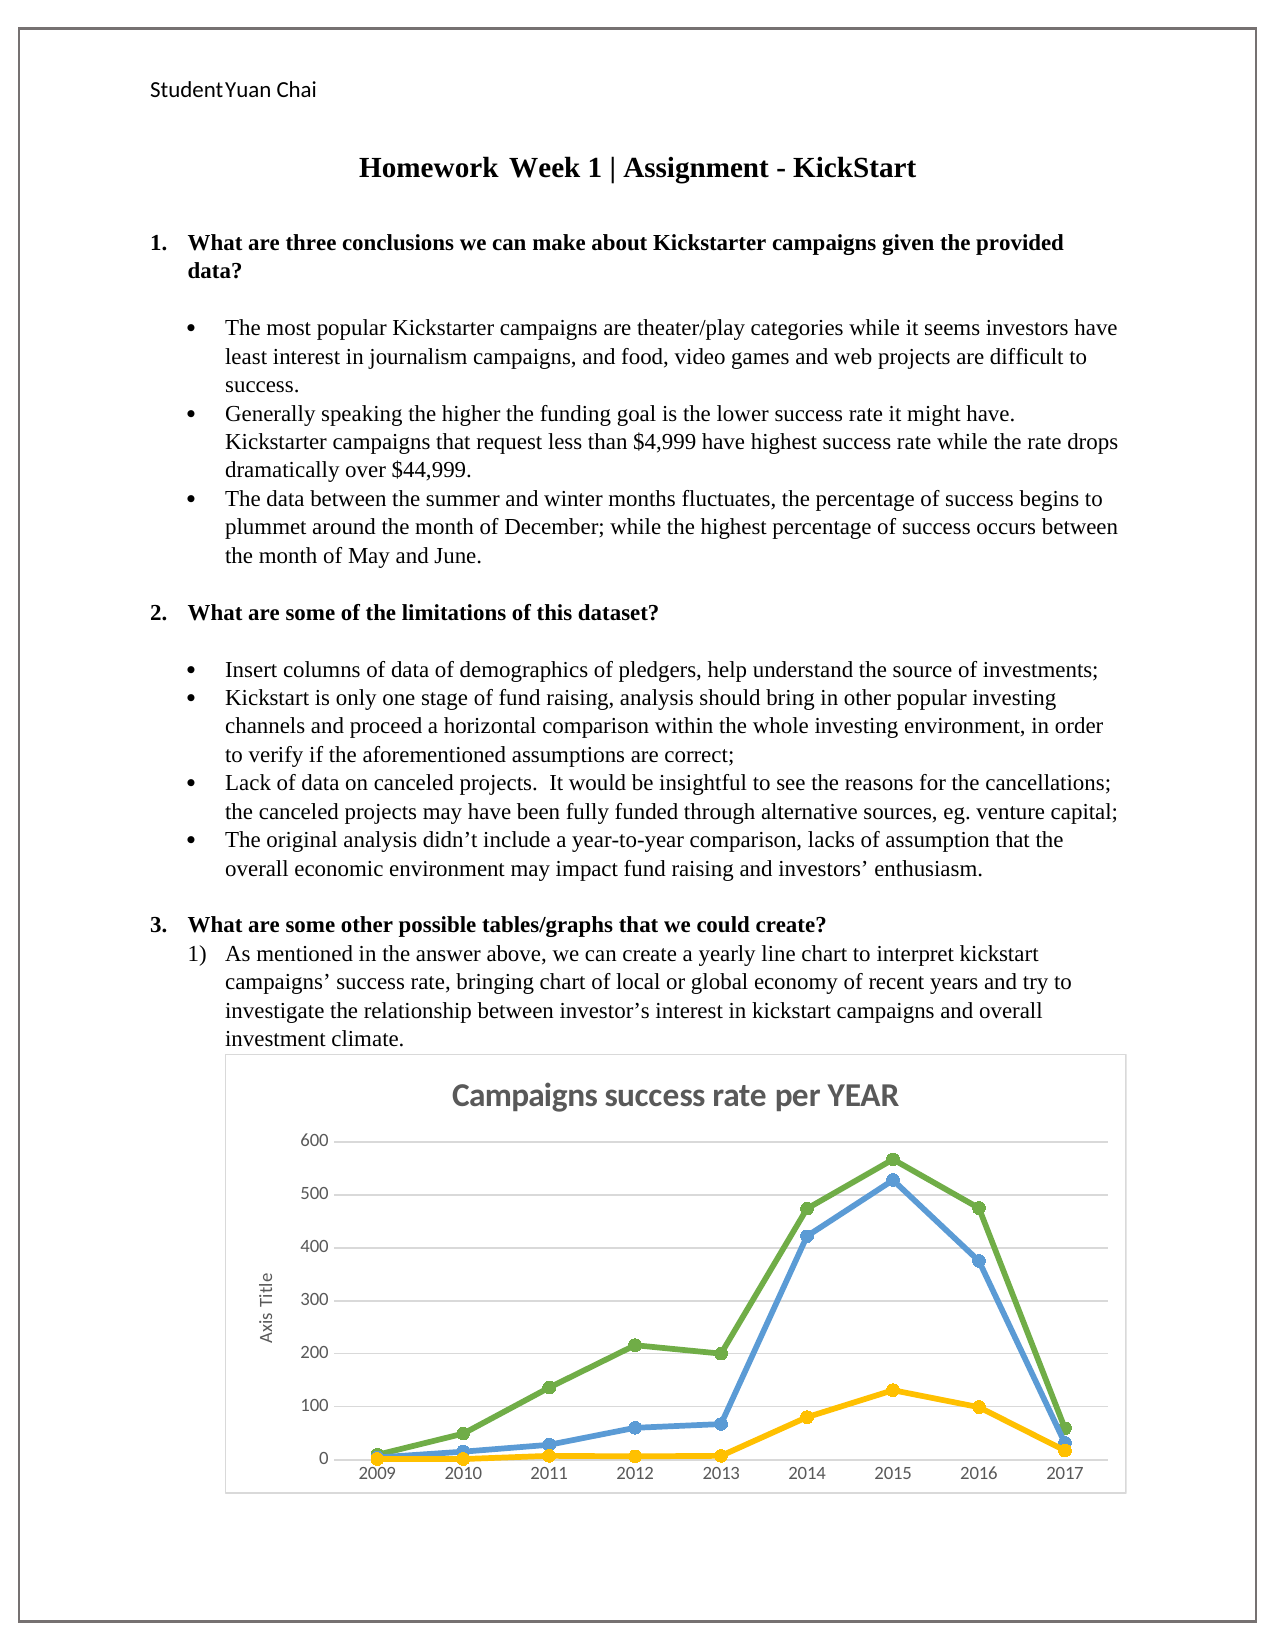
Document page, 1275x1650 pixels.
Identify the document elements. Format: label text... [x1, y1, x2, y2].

list The original analysis didn’t include a year-to-year comparison, lacks of assumption that the overall economic environment may impact fund raising and investors’ enthusiasm. [187, 826, 1125, 881]
list The most popular Kickstarter campaigns are theater/play categories while it seems investors have least interest in journalism campaigns, and food, video games and web projects are difficult to success. [187, 314, 1125, 398]
list What are three conclusions we can make about Kickstarter campaigns given the provided data? [150, 229, 1125, 284]
text Homework Week 1 | Assignment - KickStart [150, 150, 1125, 184]
list The data between the summer and winter months fluctuates, the percentage of success begins to plummet around the month of December; while the highest percentage of success occurs between the month of May and June. [187, 485, 1125, 568]
list Kickstart is only one stage of fund raising, analysis should bring in other popular investing channels and proceed a horizontal comparison within the whole investing environment, in order to verify if the aforementioned assumptions are correct; [187, 684, 1125, 767]
list Generally speaking the higher the funding goal is the lower success rate it might have. [187, 400, 1125, 426]
list What are some other possible tables/graphs that we could create? [150, 912, 1125, 938]
list As mentioned in the answer above, we can create a yearly line chart to interpret kickstart campaigns’ success rate, bringing chart of local or global economy of recent years and try to investigate the relationship between investor’s interest in kickstart campaigns and overall investment climate. [187, 940, 1125, 1052]
list What are some of the limitations of this dataset? [150, 599, 1125, 625]
list Lack of data on canceled projects. It would be insightful to see the reasons for the cancellations; the canceled projects may have been fully funded through alternative sources, eg. venture capital; [187, 769, 1125, 824]
list Kickstarter campaigns that request less than $4,999 have highest success rate while the rate drops dramatically over $44,999. [225, 428, 1125, 483]
list Insert columns of data of demographics of pledgers, help understand the source of investments; [187, 656, 1125, 682]
